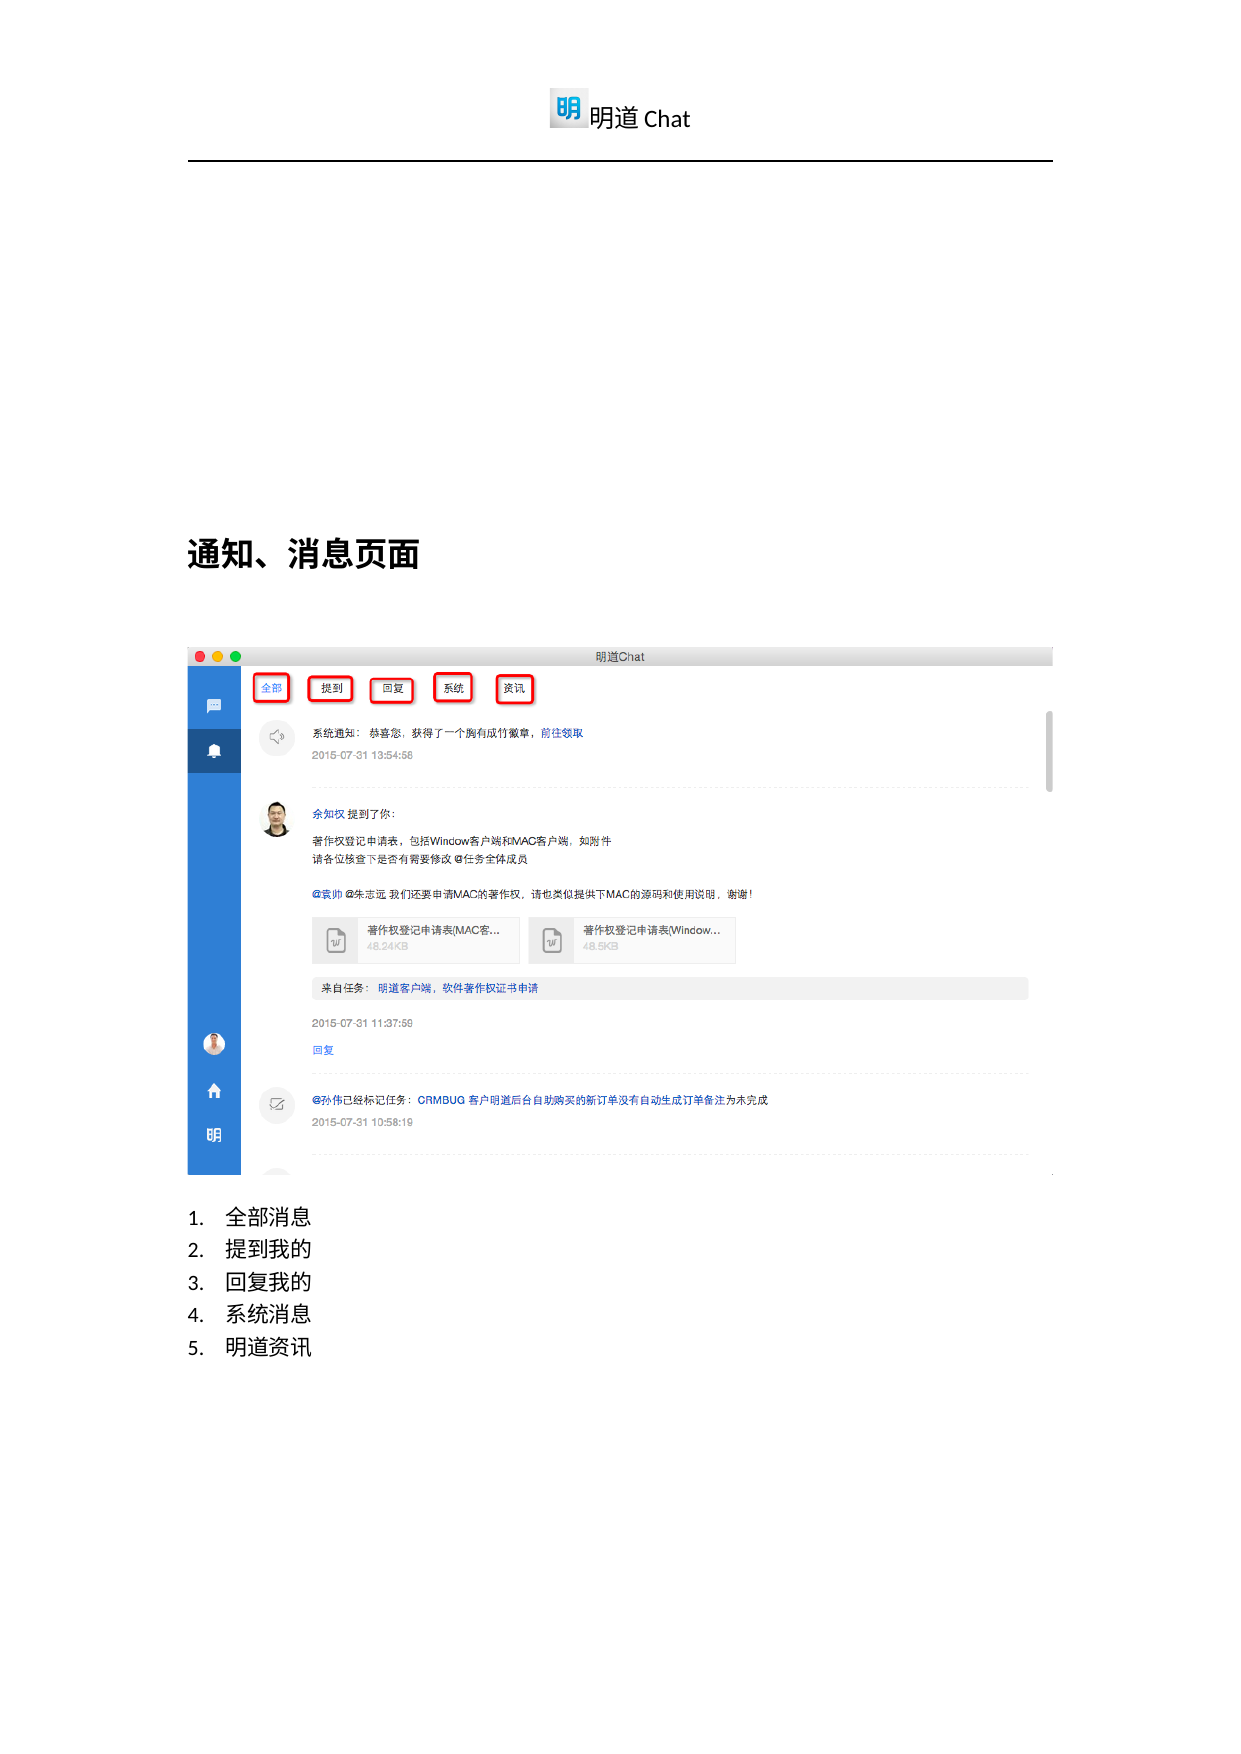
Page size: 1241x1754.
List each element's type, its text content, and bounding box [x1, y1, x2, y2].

subtitle 通知、消息页面 [187, 520, 1053, 585]
picture [187, 647, 1053, 1175]
list 回复我的 [187, 1264, 1053, 1297]
list 全部消息 [187, 1199, 1053, 1232]
list 明道资讯 [187, 1329, 1053, 1362]
list 提到我的 [187, 1232, 1053, 1264]
picture [549, 88, 589, 128]
list 系统消息 [187, 1297, 1053, 1329]
